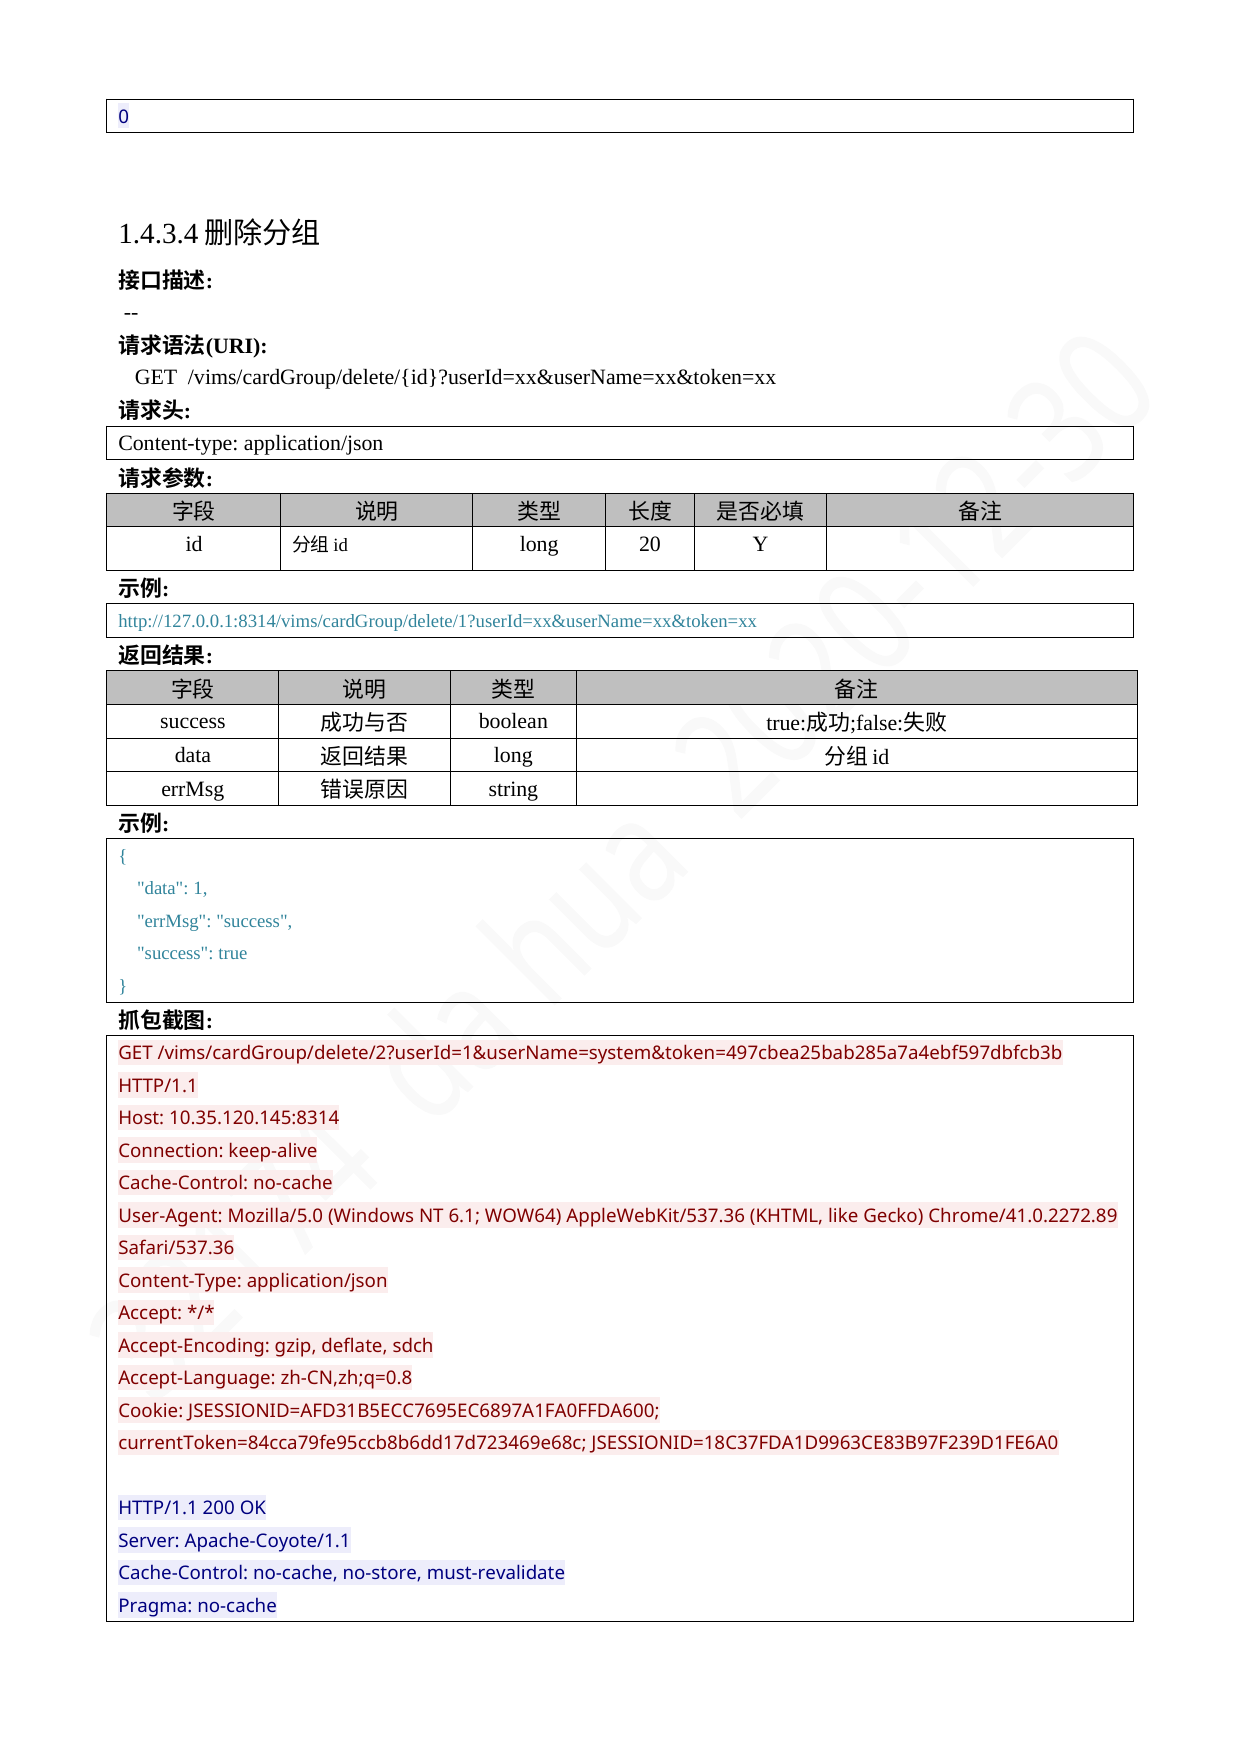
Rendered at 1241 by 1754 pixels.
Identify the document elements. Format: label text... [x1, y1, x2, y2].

subtitle 1.4.3.4删除分组 [118, 198, 1122, 263]
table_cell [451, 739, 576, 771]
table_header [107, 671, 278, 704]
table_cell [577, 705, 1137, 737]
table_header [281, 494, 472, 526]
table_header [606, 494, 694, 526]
text 请求语法(URI): [118, 328, 1122, 361]
text 示例: [118, 806, 1122, 838]
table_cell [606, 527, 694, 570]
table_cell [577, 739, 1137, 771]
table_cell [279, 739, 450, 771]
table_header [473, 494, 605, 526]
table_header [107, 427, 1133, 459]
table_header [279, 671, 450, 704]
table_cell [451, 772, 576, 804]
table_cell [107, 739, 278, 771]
text 返回结果: [118, 638, 1122, 670]
text 接口描述: [118, 263, 1122, 296]
text 示例: [118, 571, 1122, 603]
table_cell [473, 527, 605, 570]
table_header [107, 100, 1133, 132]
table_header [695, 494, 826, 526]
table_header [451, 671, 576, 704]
text 请求参数: [118, 460, 1122, 493]
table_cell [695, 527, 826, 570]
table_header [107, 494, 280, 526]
text -- [118, 296, 1122, 328]
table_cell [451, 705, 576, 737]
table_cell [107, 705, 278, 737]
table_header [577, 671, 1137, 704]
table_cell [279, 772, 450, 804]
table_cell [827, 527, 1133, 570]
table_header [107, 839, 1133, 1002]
text 请求头: [118, 393, 1122, 426]
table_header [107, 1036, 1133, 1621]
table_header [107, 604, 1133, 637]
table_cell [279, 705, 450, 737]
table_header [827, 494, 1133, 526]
text GET /vims/cardGroup/delete/{id}?userId=xx&userName=xx&token=xx [118, 361, 1122, 393]
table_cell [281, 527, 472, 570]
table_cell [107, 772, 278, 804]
text 抓包截图: [118, 1003, 1122, 1035]
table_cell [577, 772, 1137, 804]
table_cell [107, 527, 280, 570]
